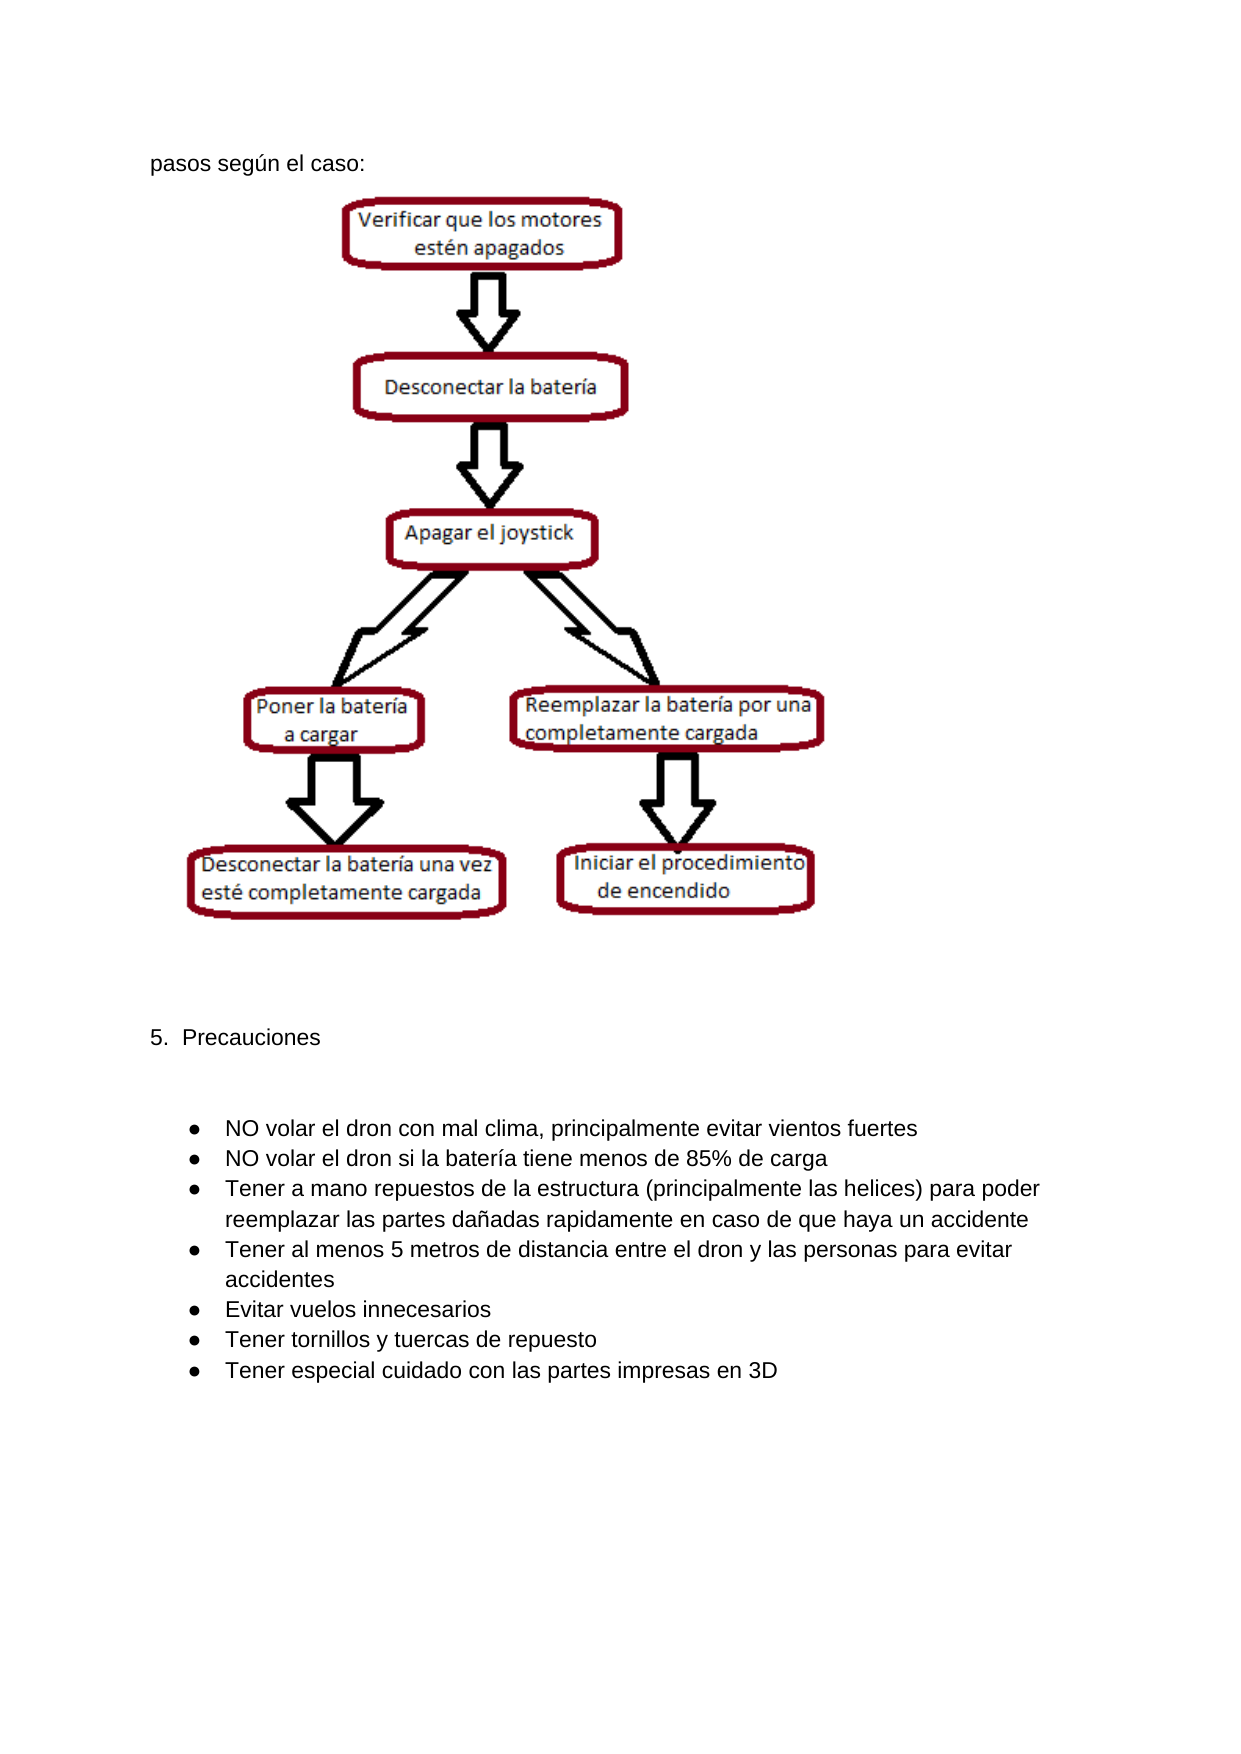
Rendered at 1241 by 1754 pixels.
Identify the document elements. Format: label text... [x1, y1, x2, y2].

list Tener tornillos y tuercas de repuesto [187, 1326, 1090, 1353]
list NO volar el dron si la batería tiene menos de 85% de carga [187, 1145, 1090, 1172]
picture [156, 180, 862, 956]
list NO volar el dron con mal clima, principalmente evitar vientos fuertes [187, 1115, 1090, 1141]
list Tener especial cuidado con las partes impresas en 3D [187, 1357, 1090, 1383]
list Evitar vuelos innecesarios [187, 1296, 1090, 1323]
list Tener al menos 5 metros de distancia entre el dron y las personas para evitar accidentes [187, 1236, 1090, 1292]
text 5. Precauciones [150, 1024, 1090, 1111]
list Tener a mano repuestos de la estructura (principalmente las helices) para poder reemplazar las partes dañadas rapidamente en caso de que haya un accidente [187, 1175, 1090, 1232]
